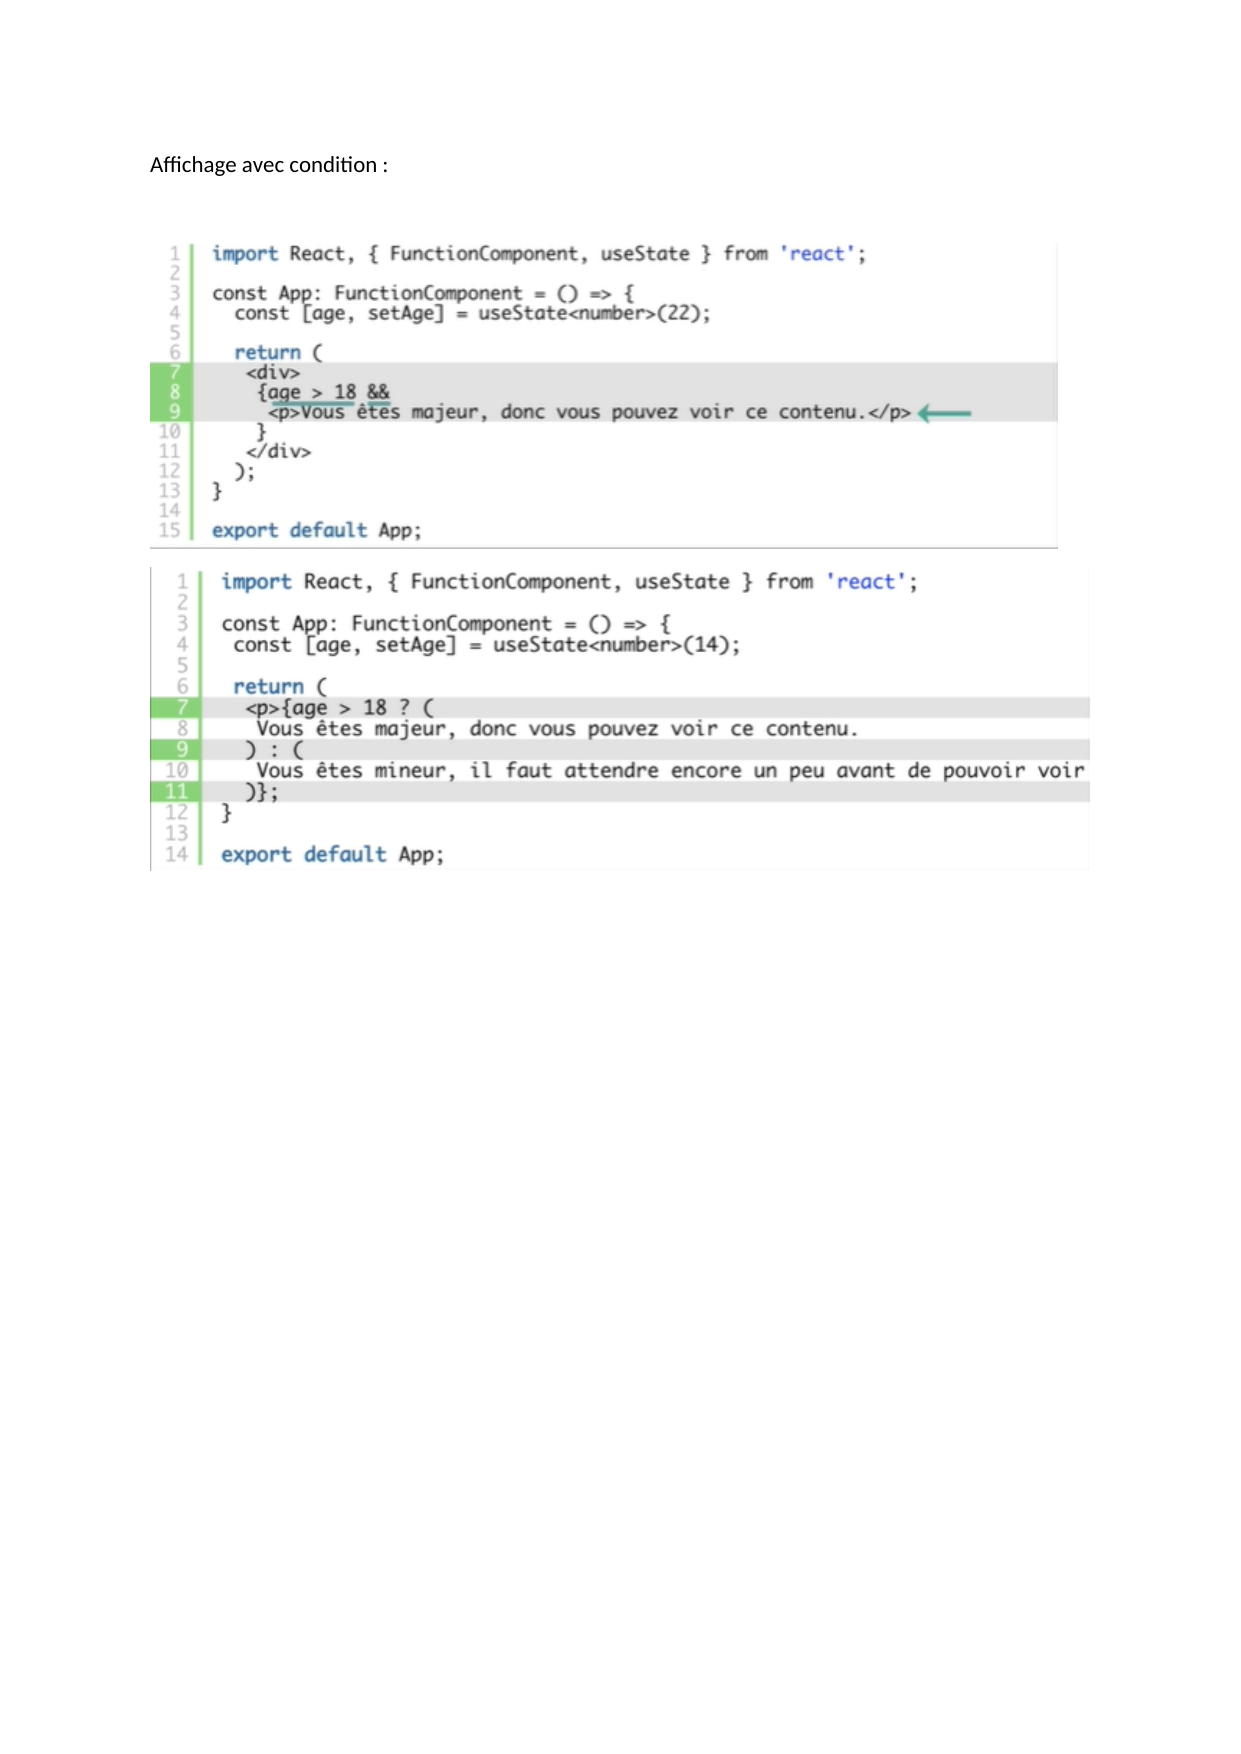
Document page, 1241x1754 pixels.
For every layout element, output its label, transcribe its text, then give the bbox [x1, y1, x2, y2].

picture [150, 567, 1091, 871]
text Affichage avec condition : [150, 150, 1090, 178]
picture [150, 243, 1058, 549]
